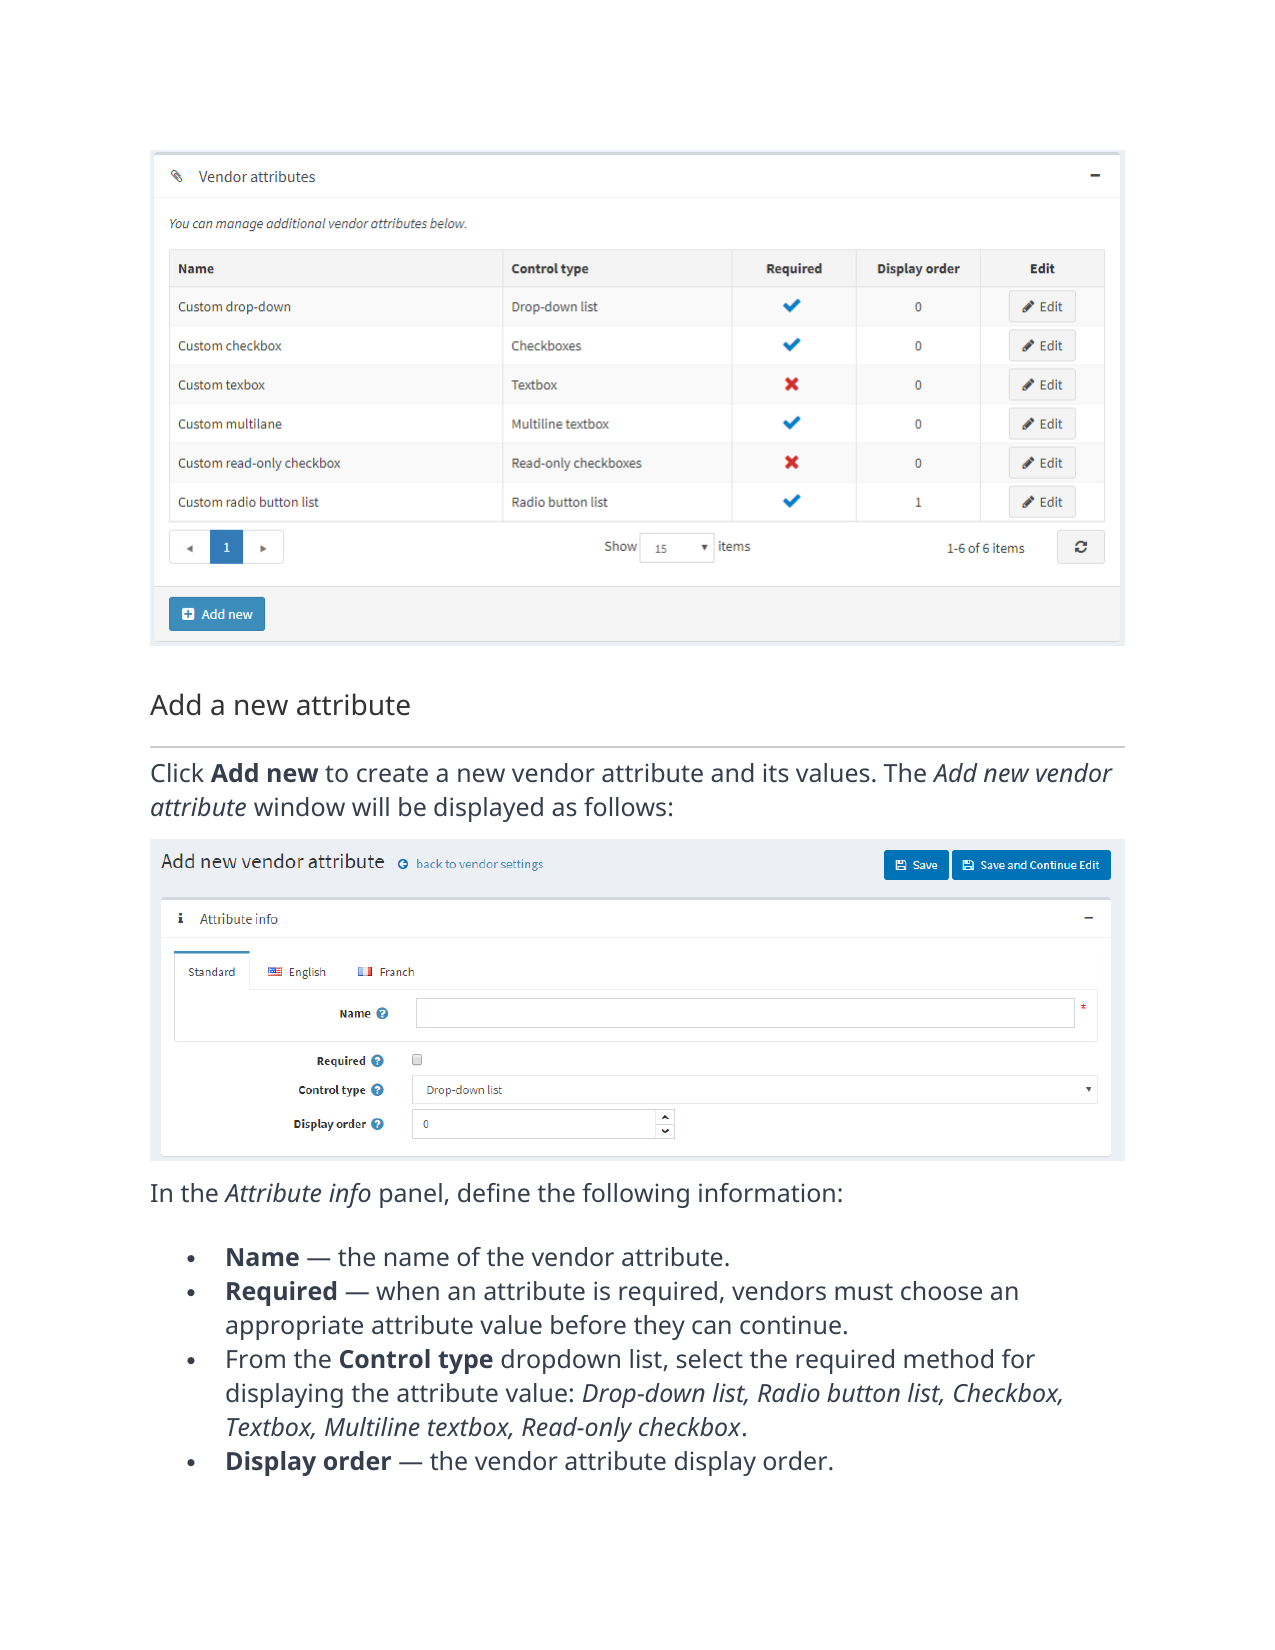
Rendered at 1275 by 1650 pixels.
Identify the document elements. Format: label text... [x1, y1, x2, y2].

text In the Attribute info panel, define the following information: [150, 1176, 1125, 1210]
list Name — the name of the vendor attribute. [187, 1239, 1125, 1273]
picture [150, 839, 1125, 1161]
list From the Control type dropdown list, select the required method for displaying the attribute value: Drop-down list, Radio button list, Checkbox, Textbox, Multiline textbox, Read-only checkbox. [187, 1341, 1125, 1444]
list Required — when an attribute is required, vendors must choose an appropriate attribute value before they can continue. [187, 1273, 1125, 1341]
text Click Add new to create a new vendor attribute and its values. The Add new vendor attribute window will be displayed as follows: [150, 755, 1125, 823]
list Display order — the vendor attribute display order. [187, 1444, 1125, 1478]
text Add a new attribute [150, 685, 1125, 746]
picture [150, 150, 1125, 646]
